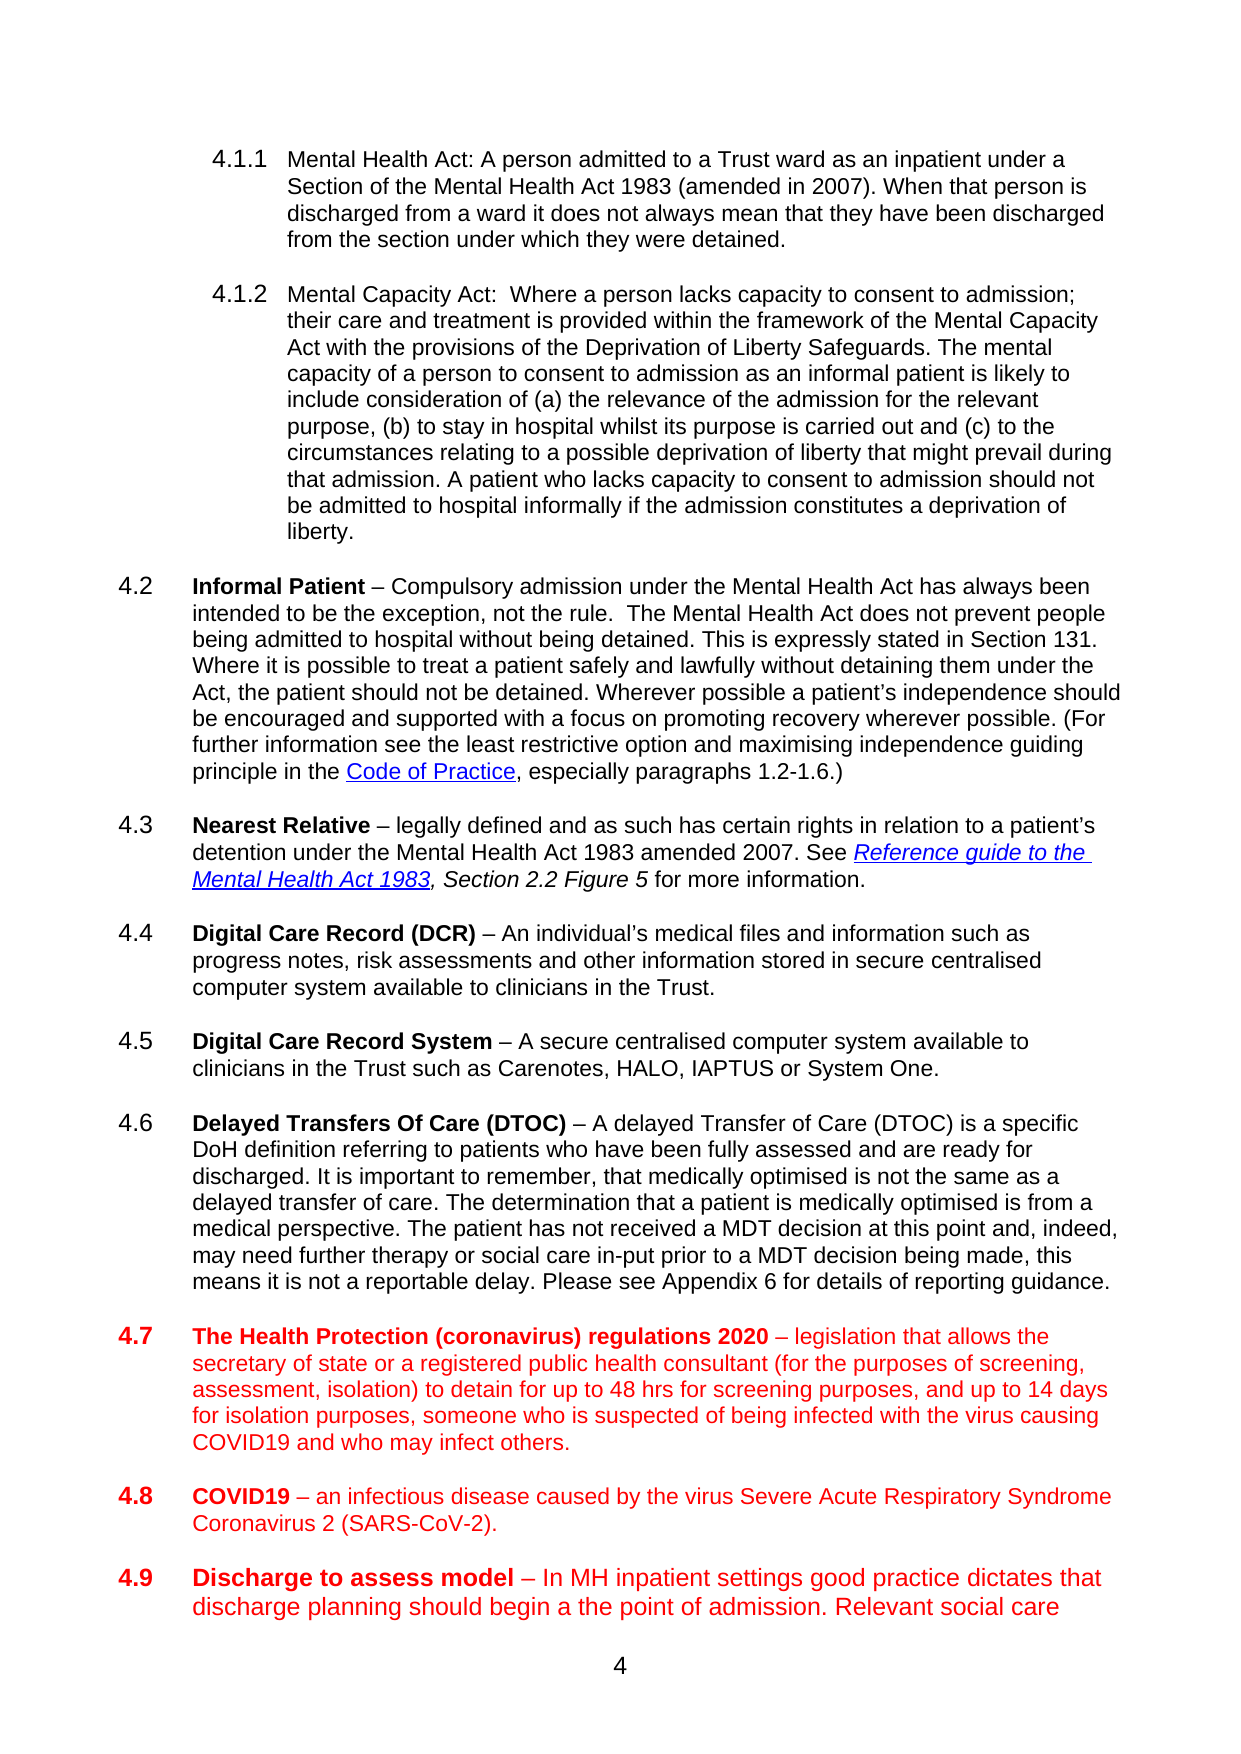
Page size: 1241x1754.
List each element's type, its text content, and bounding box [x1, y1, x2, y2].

list Delayed Transfers Of Care (DTOC) – A delayed Transfer of Care (DTOC) is a specific DoH definition referring to patients who have been fully assessed and are ready for discharged. It is important to remember, that medically optimised is not the same as a delayed transfer of care. The determination that a patient is medically optimised is from a medical perspective. The patient has not received a MDT decision at this point and, indeed, may need further therapy or social care in-put prior to a MDT decision being made, this means it is not a reportable delay. Please see Appendix 6 for details of reporting guidance. [118, 1108, 1122, 1294]
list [118, 1563, 1122, 1620]
list Digital Care Record (DCR) – An individual’s medical files and information such as progress notes, risk assessments and other information stored in secure centralised computer system available to clinicians in the Trust. [118, 918, 1122, 1000]
list Mental Health Act: A person admitted to a Trust ward as an inpatient under a Section of the Mental Health Act 1983 (amended in 2007). When that person is discharged from a ward it does not always mean that they have been discharged from the section under which they were detained. [212, 144, 1122, 252]
list Mental Capacity Act: Where a person lacks capacity to consent to admission; their care and treatment is provided within the framework of the Mental Capacity Act with the provisions of the Deprivation of Liberty Safeguards. The mental capacity of a person to consent to admission as an informal patient is likely to include consideration of (a) the relevance of the admission for the relevant purpose, (b) to stay in hospital whilst its purpose is carried out and (c) to the circumstances relating to a possible deprivation of liberty that might prevail during that admission. A patient who lacks capacity to consent to admission should not be admitted to hospital informally if the admission constitutes a deprivation of liberty. [212, 279, 1122, 544]
list The Health Protection (coronavirus) regulations 2020 – legislation that allows the secretary of state or a registered public health consultant (for the purposes of screening, assessment, isolation) to detain for up to 48 hrs for screening purposes, and up to 14 days for isolation purposes, someone who is suspected of being infected with the virus causing COVID19 and who may infect others. [118, 1321, 1122, 1455]
list Informal Patient – Compulsory admission under the Mental Health Act has always been intended to be the exception, not the rule. The Mental Health Act does not prevent people being admitted to hospital without being detained. This is expressly stated in Section 131. Where it is possible to treat a patient safely and lawfully without detaining them under the Act, the patient should not be detained. Wherever possible a patient’s independence should be encouraged and supported with a focus on promoting recovery wherever possible. (For further information see the least restrictive option and maximising independence guiding principle in the Code of Practice, especially paragraphs 1.2-1.6.) [118, 571, 1122, 784]
list Nearest Relative – legally defined and as such has certain rights in relation to a patient’s detention under the Mental Health Act 1983 amended 2007. See Reference guide to the Mental Health Act 1983, Section 2.2 Figure 5 for more information. [118, 811, 1122, 892]
list COVID19 – an infectious disease caused by the virus Severe Acute Respiratory Syndrome Coronavirus 2 (SARS-CoV-2). [118, 1481, 1122, 1536]
list Digital Care Record System – A secure centralised computer system available to clinicians in the Trust such as Carenotes, HALO, IAPTUS or System One. [118, 1026, 1122, 1081]
